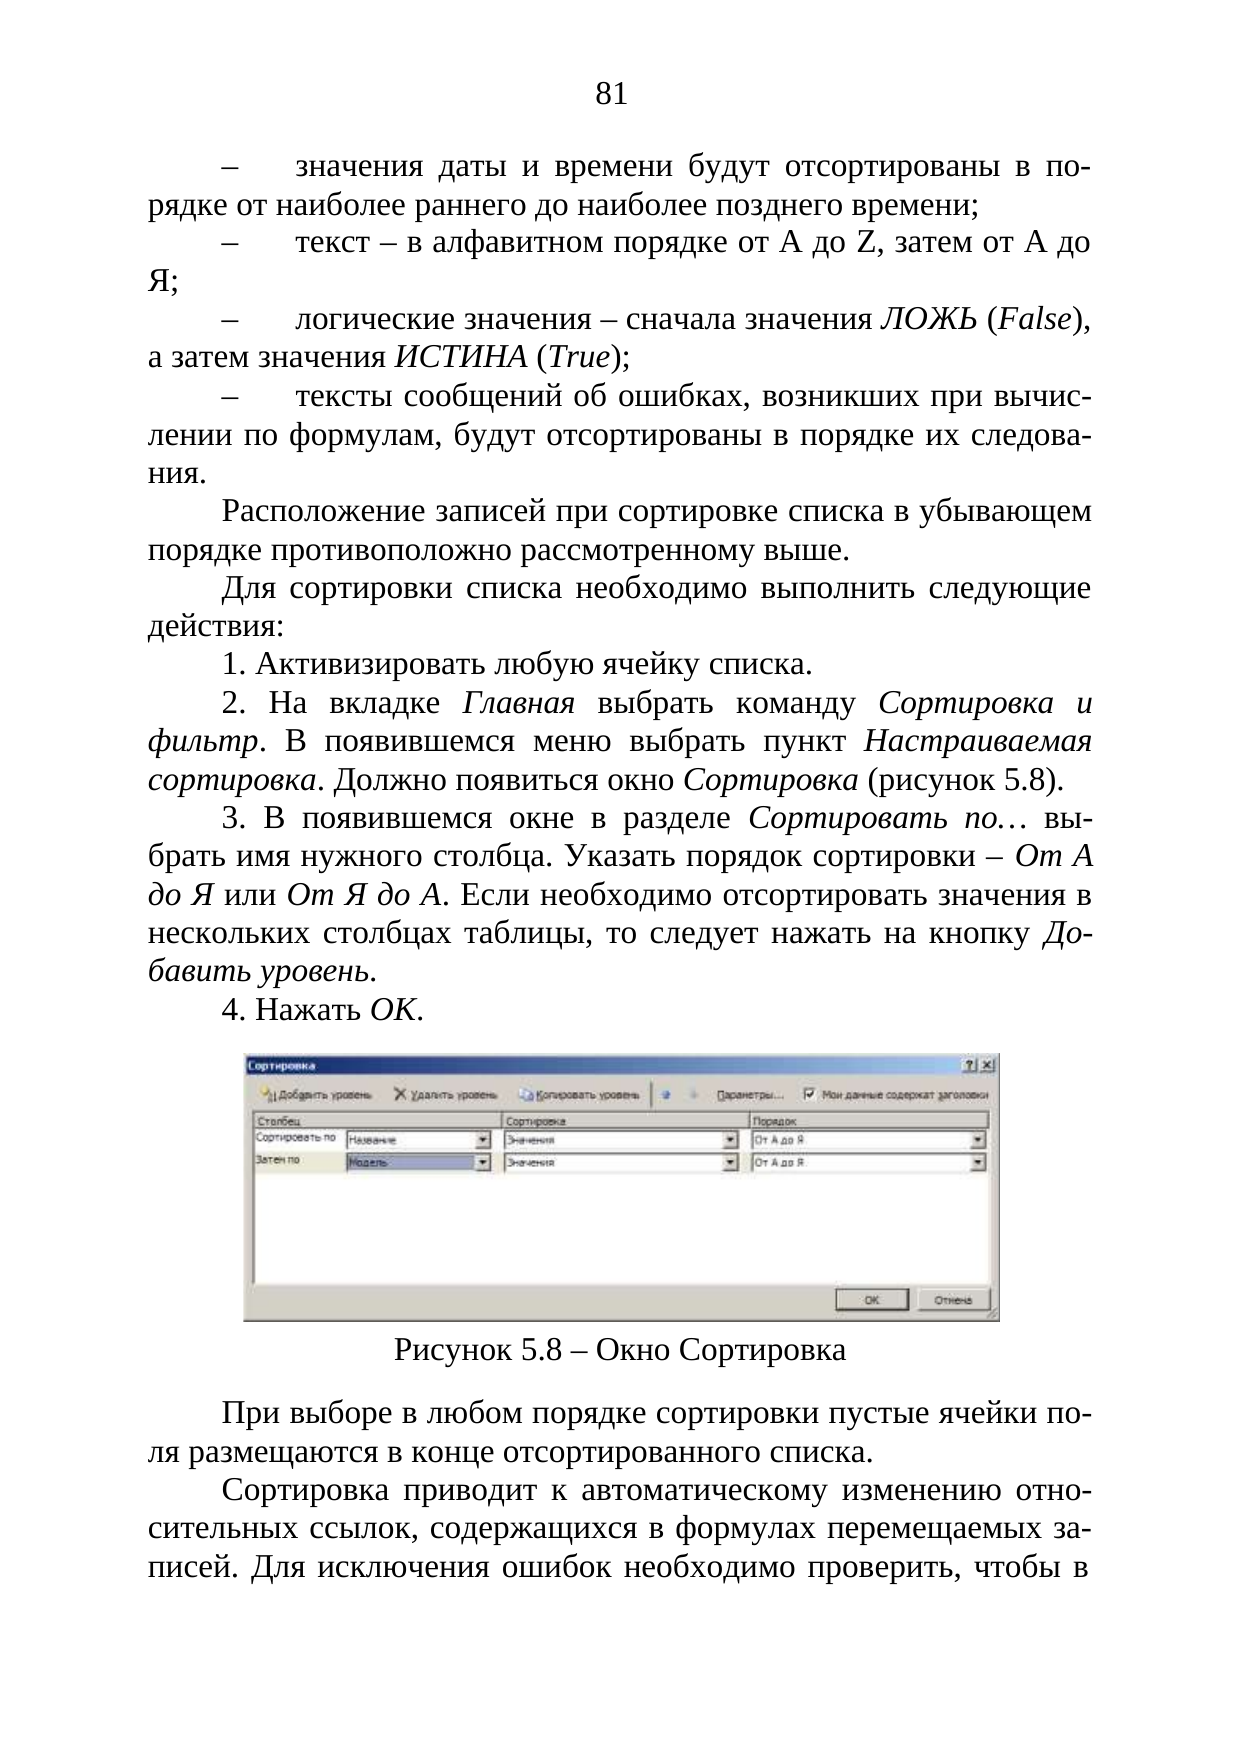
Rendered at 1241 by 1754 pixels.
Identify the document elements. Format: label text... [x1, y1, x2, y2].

list Активизировать любую ячейку списка. [221, 644, 1123, 682]
text Для сортировки списка необходимо выполнить следующие действия: [148, 567, 1092, 644]
list тексты сообщений об ошибках, возникших при вычис- лении по формулам, будут отсортированы в порядке их следова- ния. [148, 376, 1093, 491]
list текст – в алфавитном порядке от А до Z, затем от А до [221, 222, 1123, 260]
text Я; [148, 261, 1123, 299]
list В появившемся окне в разделе Сортировать по… вы- брать имя нужного столбца. Указать порядок сортировки – От А до Я или От Я до А. Если необходимо отсортировать значения в нескольких столбцах таблицы, то следует нажать на кнопку До- бавить уровень. [148, 797, 1093, 989]
list Нажать ОК. [221, 989, 1123, 1027]
list На вкладке Главная выбрать команду Сортировка и фильтр. В появившемся меню выбрать пункт Настраиваемая сортировка. Должно появиться окно Сортировка (рисунок 5.8). [148, 682, 1093, 797]
text Сортировка приводит к автоматическому изменению отно- сительных ссылок, содержащихся в формулах перемещаемых за- писей. Для исключения ошибок необходимо проверить, чтобы в [148, 1469, 1093, 1584]
picture [243, 1053, 1000, 1322]
list логические значения – сначала значения ЛОЖЬ (False), [221, 299, 1123, 337]
text При выборе в любом порядке сортировки пустые ячейки по- ля размещаются в конце отсортированного списка. [148, 1393, 1093, 1469]
text а затем значения ИСТИНА (True); [148, 337, 1123, 376]
text Расположение записей при сортировке списка в убывающем порядке противоположно рассмотренному выше. [148, 491, 1093, 567]
list значения даты и времени будут отсортированы в по- рядке от наиболее раннего до наиболее позднего времени; [148, 146, 1093, 222]
